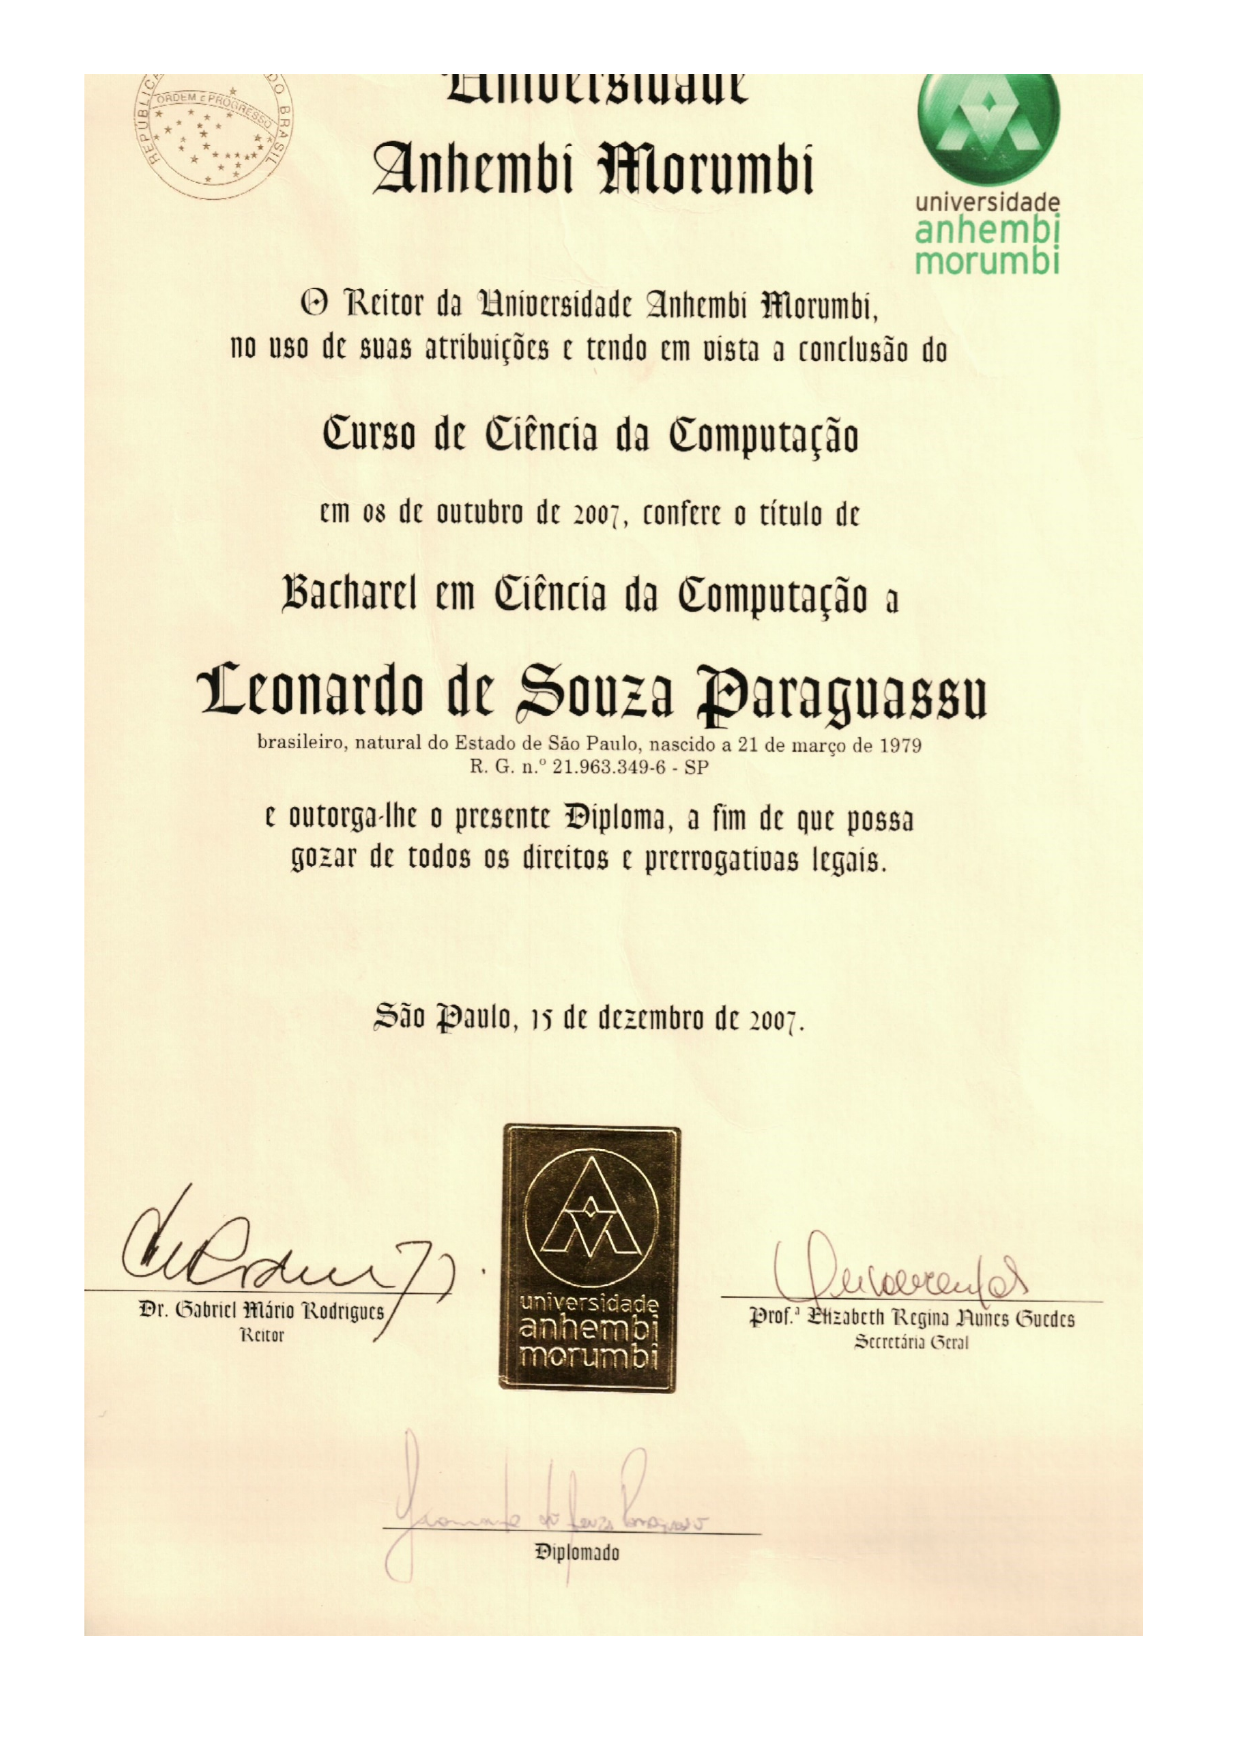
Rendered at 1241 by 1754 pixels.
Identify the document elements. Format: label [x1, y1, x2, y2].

picture [84, 74, 1143, 1636]
